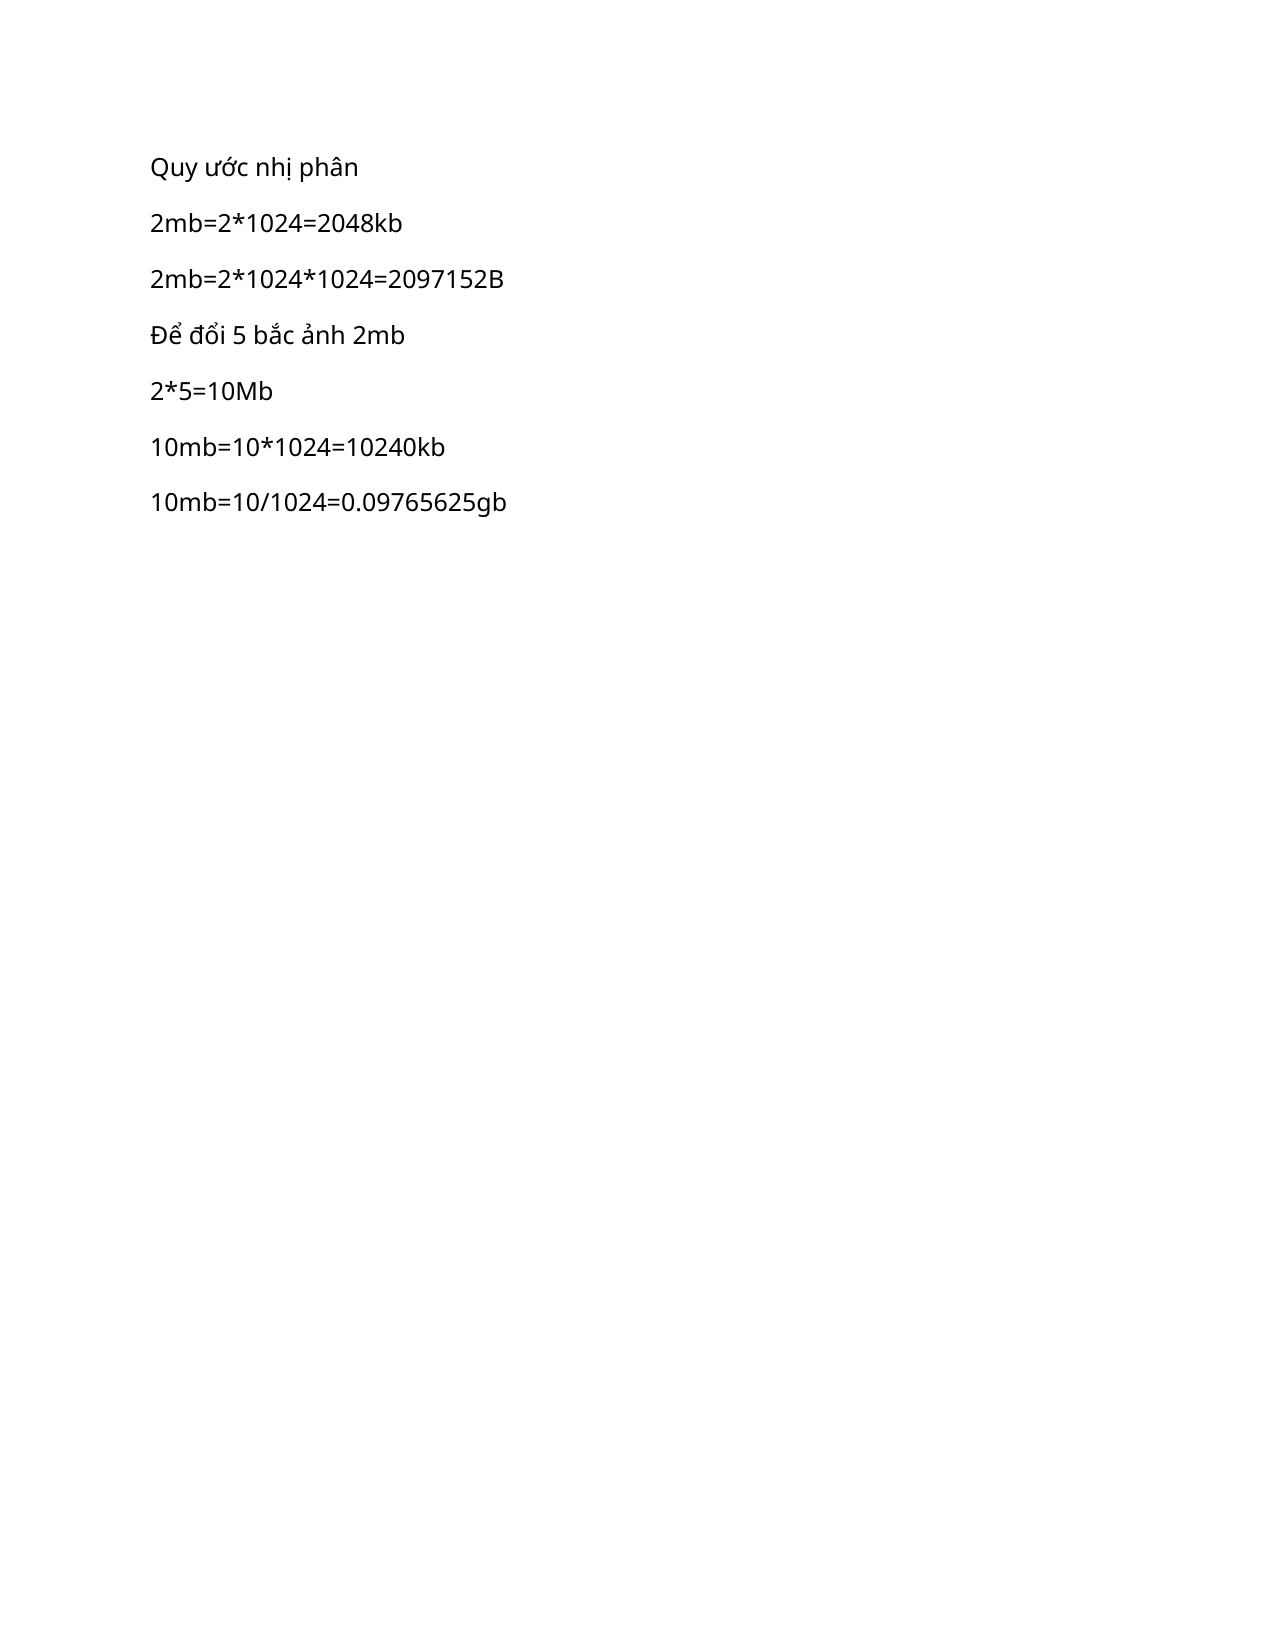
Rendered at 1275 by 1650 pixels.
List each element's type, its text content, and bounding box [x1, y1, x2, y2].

text 2mb=2*1024*1024=2097152B [150, 262, 1125, 296]
text 2mb=2*1024=2048kb [150, 206, 1125, 240]
text 10mb=10*1024=10240kb [150, 429, 1125, 463]
text 10mb=10/1024=0.09765625gb [150, 485, 1125, 519]
text Để đổi 5 bắc ảnh 2mb [150, 317, 1125, 352]
text 2*5=10Mb [150, 373, 1125, 407]
text Quy ước nhị phân [150, 150, 1125, 184]
